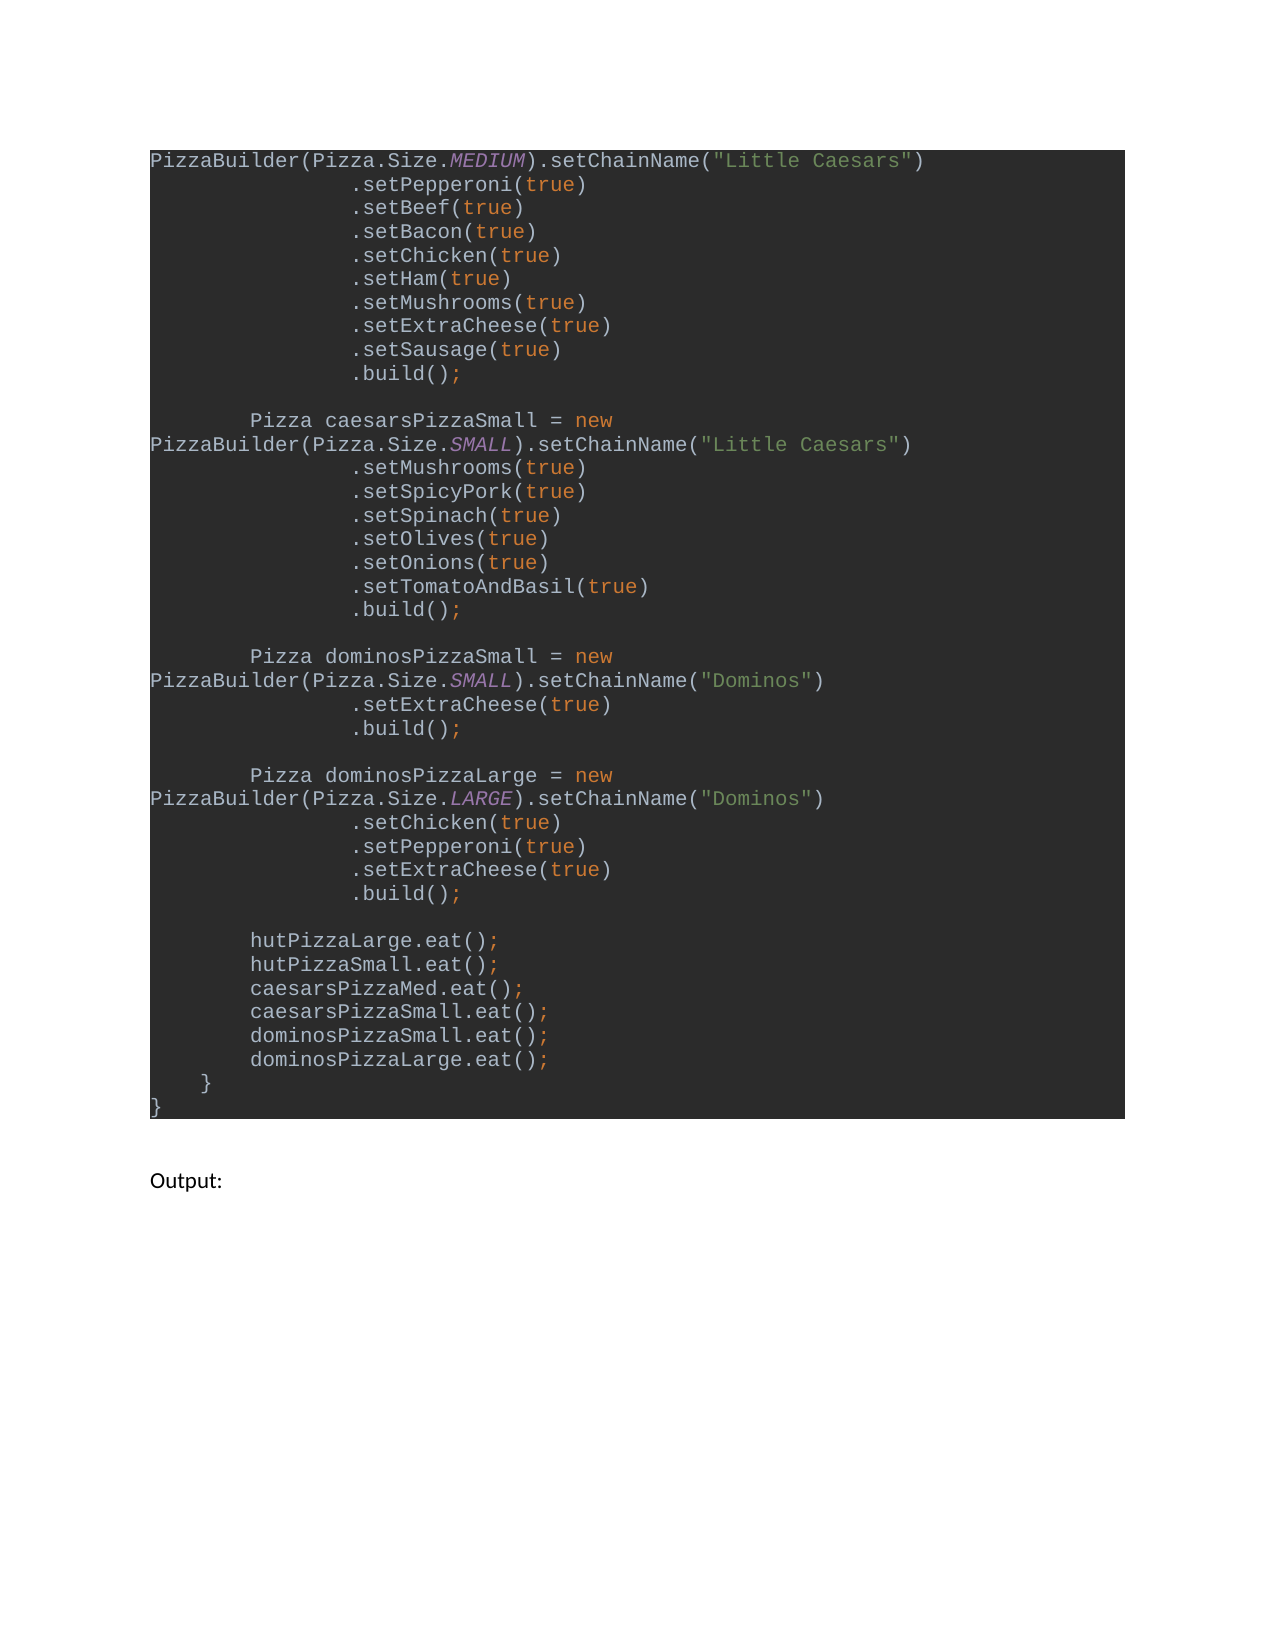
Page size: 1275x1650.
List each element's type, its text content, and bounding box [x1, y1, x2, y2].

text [150, 150, 1125, 1119]
text Output: [150, 1166, 1125, 1194]
